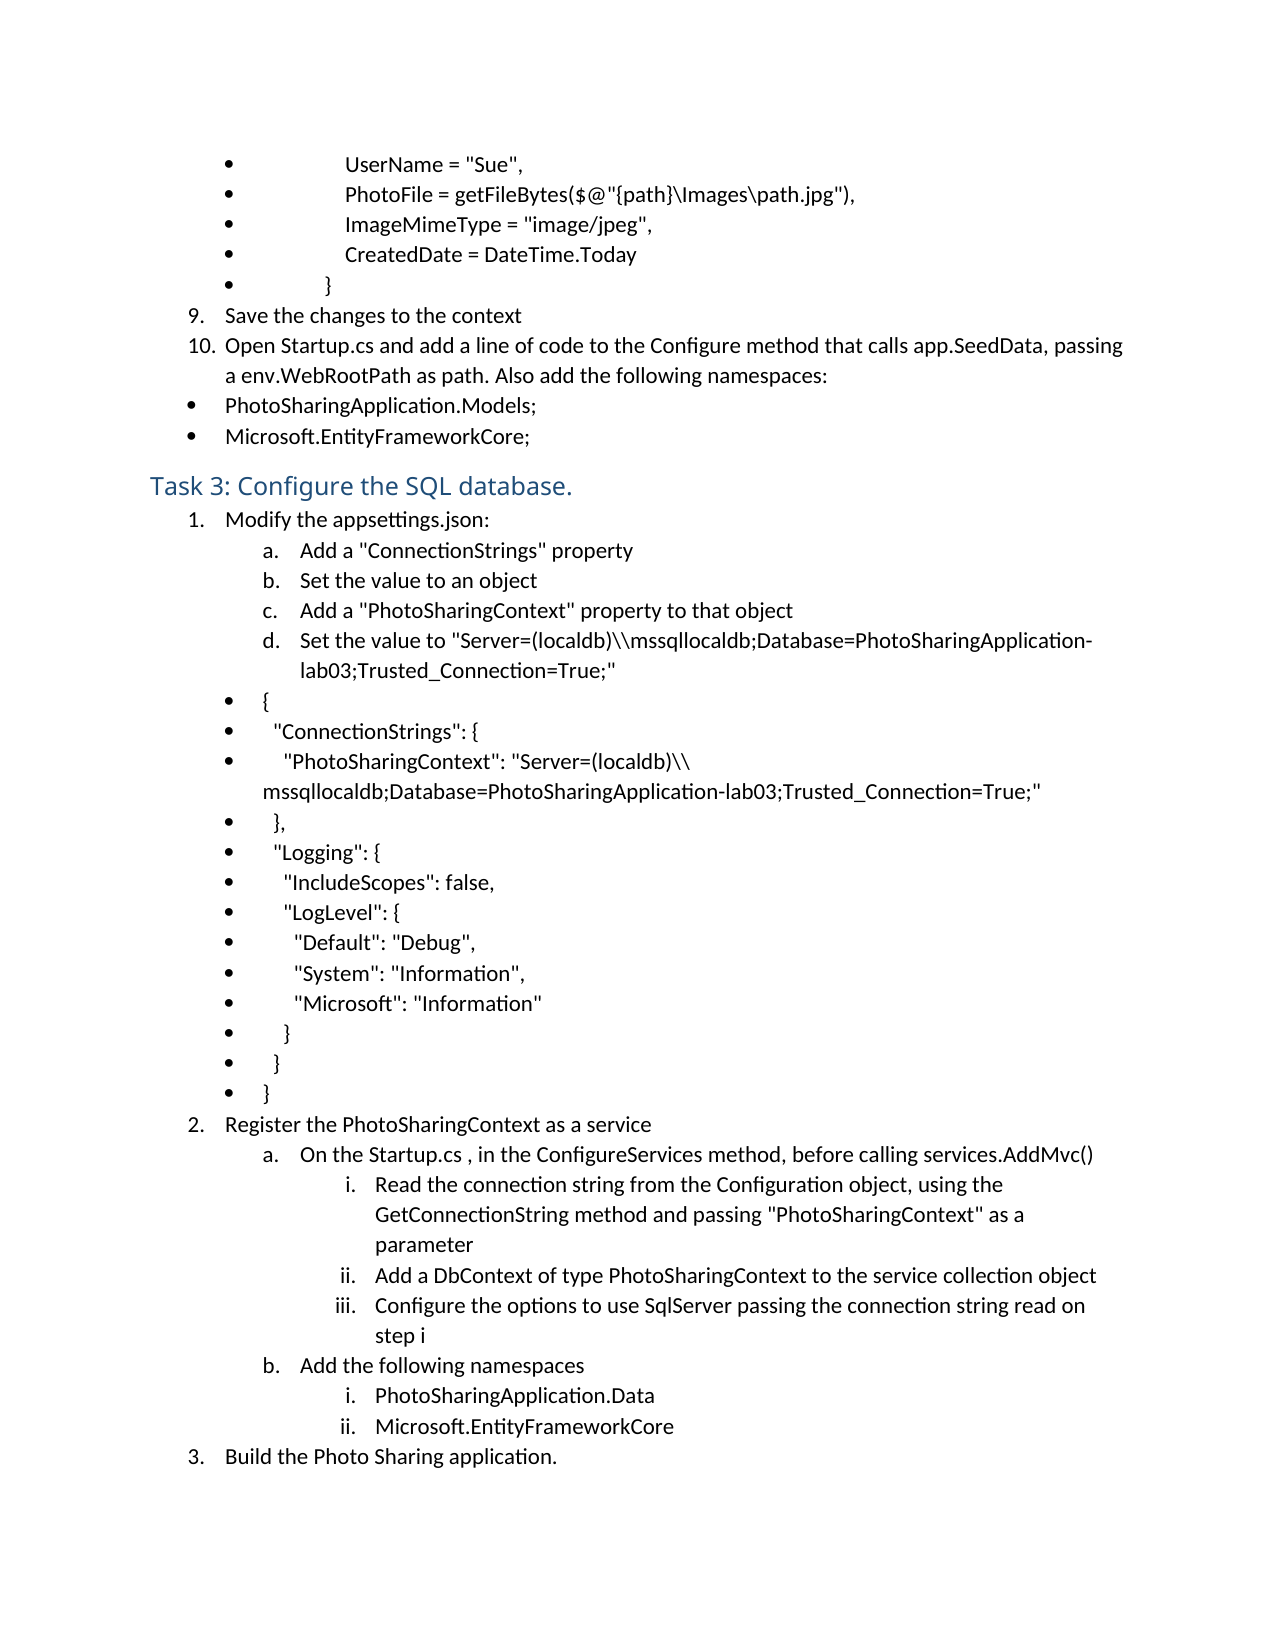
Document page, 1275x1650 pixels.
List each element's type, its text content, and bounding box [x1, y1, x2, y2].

list Save the changes to the context [187, 301, 1125, 329]
list "PhotoSharingContext": "Server=(localdb)\\mssqllocaldb;Database=PhotoSharingApplication-lab03;Trusted_Connection=True;" [225, 747, 1125, 805]
list Microsoft.EntityFrameworkCore; [187, 422, 1125, 450]
list Open Startup.cs and add a line of code to the Configure method that calls app.SeedData, passing a env.WebRootPath as path. Also add the following namespaces: [187, 331, 1125, 389]
list Add a "ConnectionStrings" property [262, 536, 1125, 564]
list }, [225, 808, 1125, 836]
list "Logging": { [225, 838, 1125, 866]
list CreatedDate = DateTime.Today [225, 241, 1125, 269]
list "LogLevel": { [225, 898, 1125, 926]
list "System": "Information", [225, 959, 1125, 987]
list Add a "PhotoSharingContext" property to that object [262, 596, 1125, 624]
list Modify the appsettings.json: [187, 506, 1125, 533]
list ImageMimeType = "image/jpeg", [225, 210, 1125, 238]
list Microsoft.EntityFrameworkCore [356, 1412, 1125, 1440]
list Set the value to "Server=(localdb)\\mssqllocaldb;Database=PhotoSharingApplication-lab03;Trusted_Connection=True;" [262, 626, 1125, 684]
list Add the following namespaces [262, 1351, 1125, 1379]
list Register the PhotoSharingContext as a service [187, 1110, 1125, 1138]
list "Default": "Debug", [225, 928, 1125, 956]
list On the Startup.cs , in the ConfigureServices method, before calling services.AddMvc() [262, 1140, 1125, 1168]
list PhotoSharingApplication.Models; [187, 392, 1125, 420]
list "IncludeScopes": false, [225, 868, 1125, 896]
list { [225, 687, 1125, 715]
list UserName = "Sue", [225, 150, 1125, 178]
list Add a DbContext of type PhotoSharingContext to the service collection object [356, 1261, 1125, 1289]
list Configure the options to use SqlServer passing the connection string read on step i [356, 1291, 1125, 1349]
list } [225, 1079, 1125, 1107]
list "Microsoft": "Information" [225, 989, 1125, 1017]
list } [225, 1049, 1125, 1077]
list Build the Photo Sharing application. [187, 1442, 1125, 1470]
list Set the value to an object [262, 566, 1125, 594]
list } [225, 1019, 1125, 1047]
list "ConnectionStrings": { [225, 717, 1125, 745]
list PhotoFile = getFileBytes($@"{path}\Images\path.jpg"), [225, 180, 1125, 208]
list PhotoSharingApplication.Data [356, 1382, 1125, 1409]
list } [225, 271, 1125, 299]
list Read the connection string from the Configuration object, using the GetConnectionString method and passing "PhotoSharingContext" as a parameter [356, 1170, 1125, 1258]
subtitle Task 3: Configure the SQL database. [150, 469, 1125, 503]
